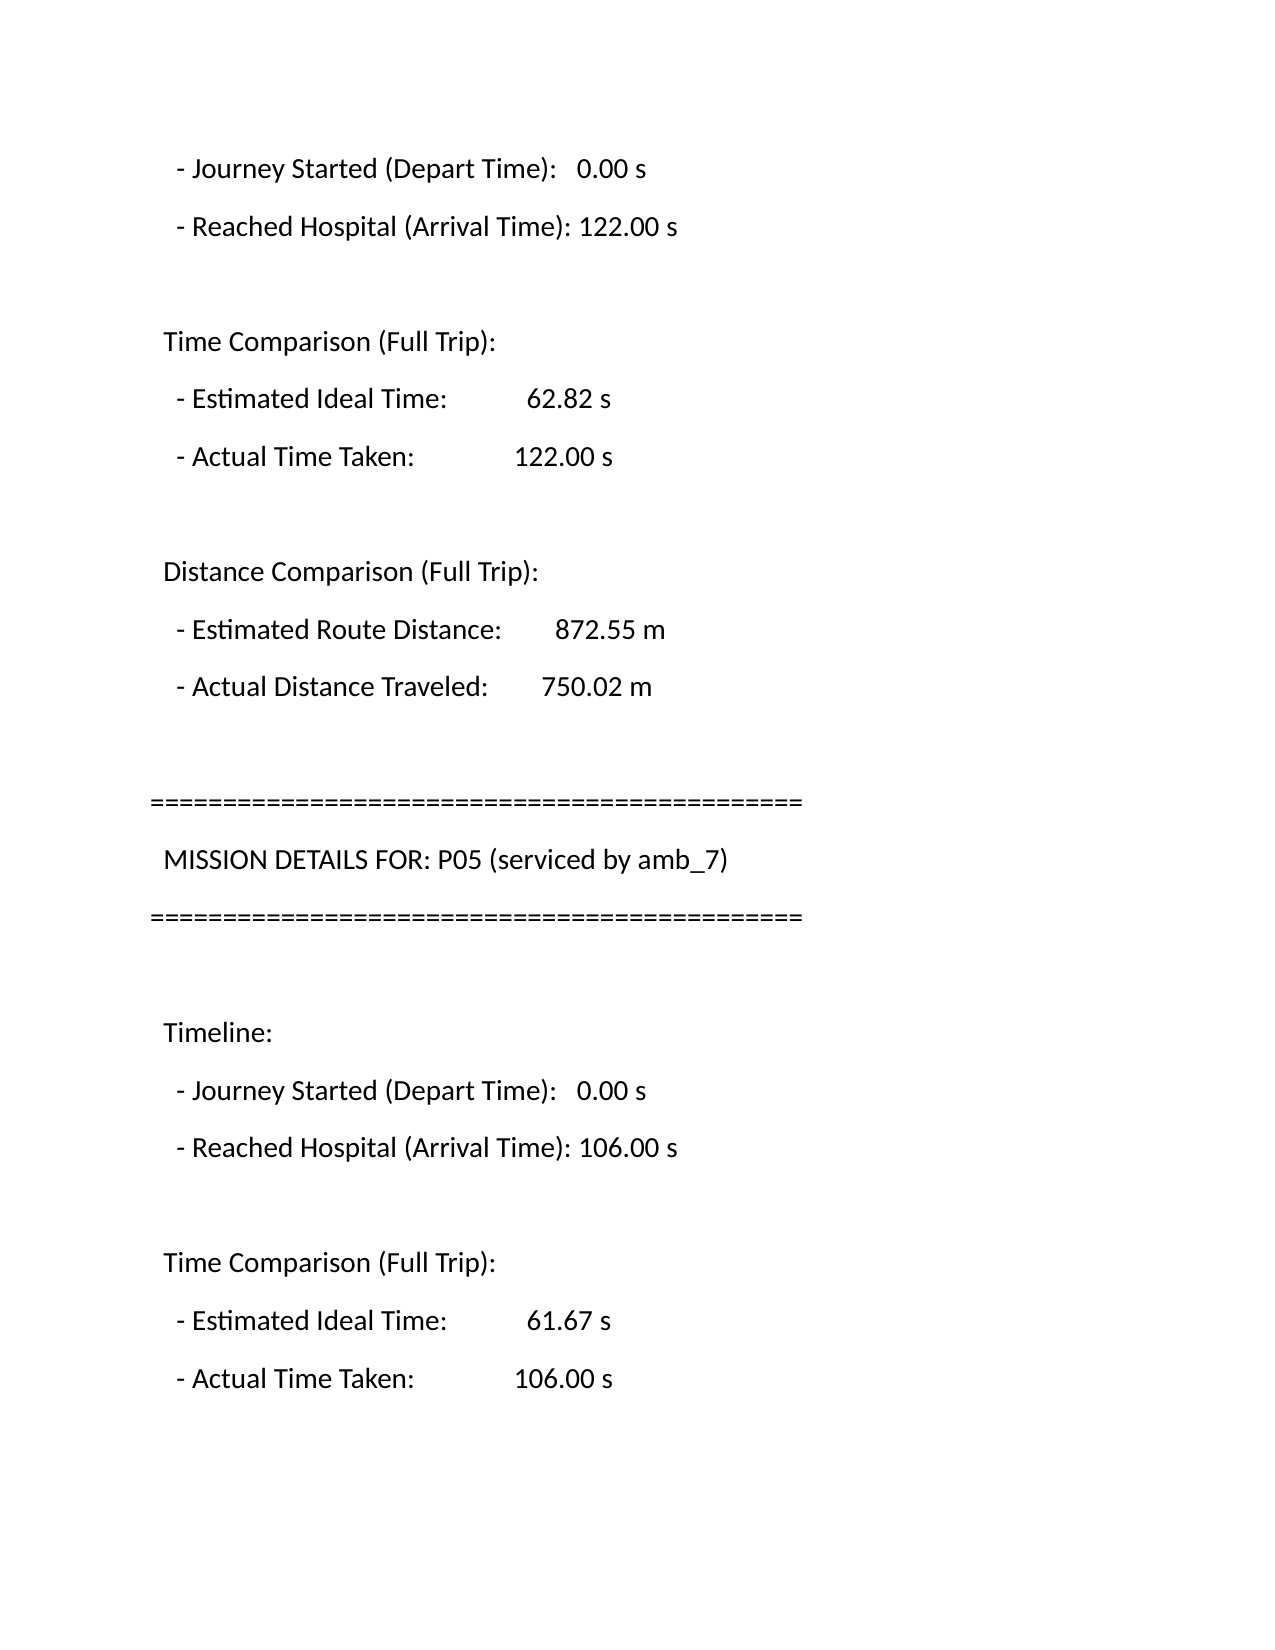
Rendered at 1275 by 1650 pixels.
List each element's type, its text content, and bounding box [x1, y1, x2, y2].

text ============================================= [150, 899, 1125, 934]
text - Estimated Ideal Time: 61.67 s [150, 1302, 1125, 1338]
text Distance Comparison (Full Trip): [150, 553, 1125, 589]
text MISSION DETAILS FOR: P05 (serviced by amb_7) [150, 841, 1125, 877]
text Time Comparison (Full Trip): [150, 323, 1125, 358]
text - Journey Started (Depart Time): 0.00 s [150, 150, 1125, 186]
text - Actual Time Taken: 106.00 s [150, 1360, 1125, 1395]
text - Actual Time Taken: 122.00 s [150, 438, 1125, 474]
text - Reached Hospital (Arrival Time): 106.00 s [150, 1129, 1125, 1165]
text - Estimated Ideal Time: 62.82 s [150, 380, 1125, 416]
text ============================================= [150, 784, 1125, 819]
text Timeline: [150, 1014, 1125, 1050]
text - Reached Hospital (Arrival Time): 122.00 s [150, 208, 1125, 243]
text - Estimated Route Distance: 872.55 m [150, 611, 1125, 646]
text - Journey Started (Depart Time): 0.00 s [150, 1072, 1125, 1107]
text - Actual Distance Traveled: 750.02 m [150, 668, 1125, 704]
text Time Comparison (Full Trip): [150, 1244, 1125, 1280]
